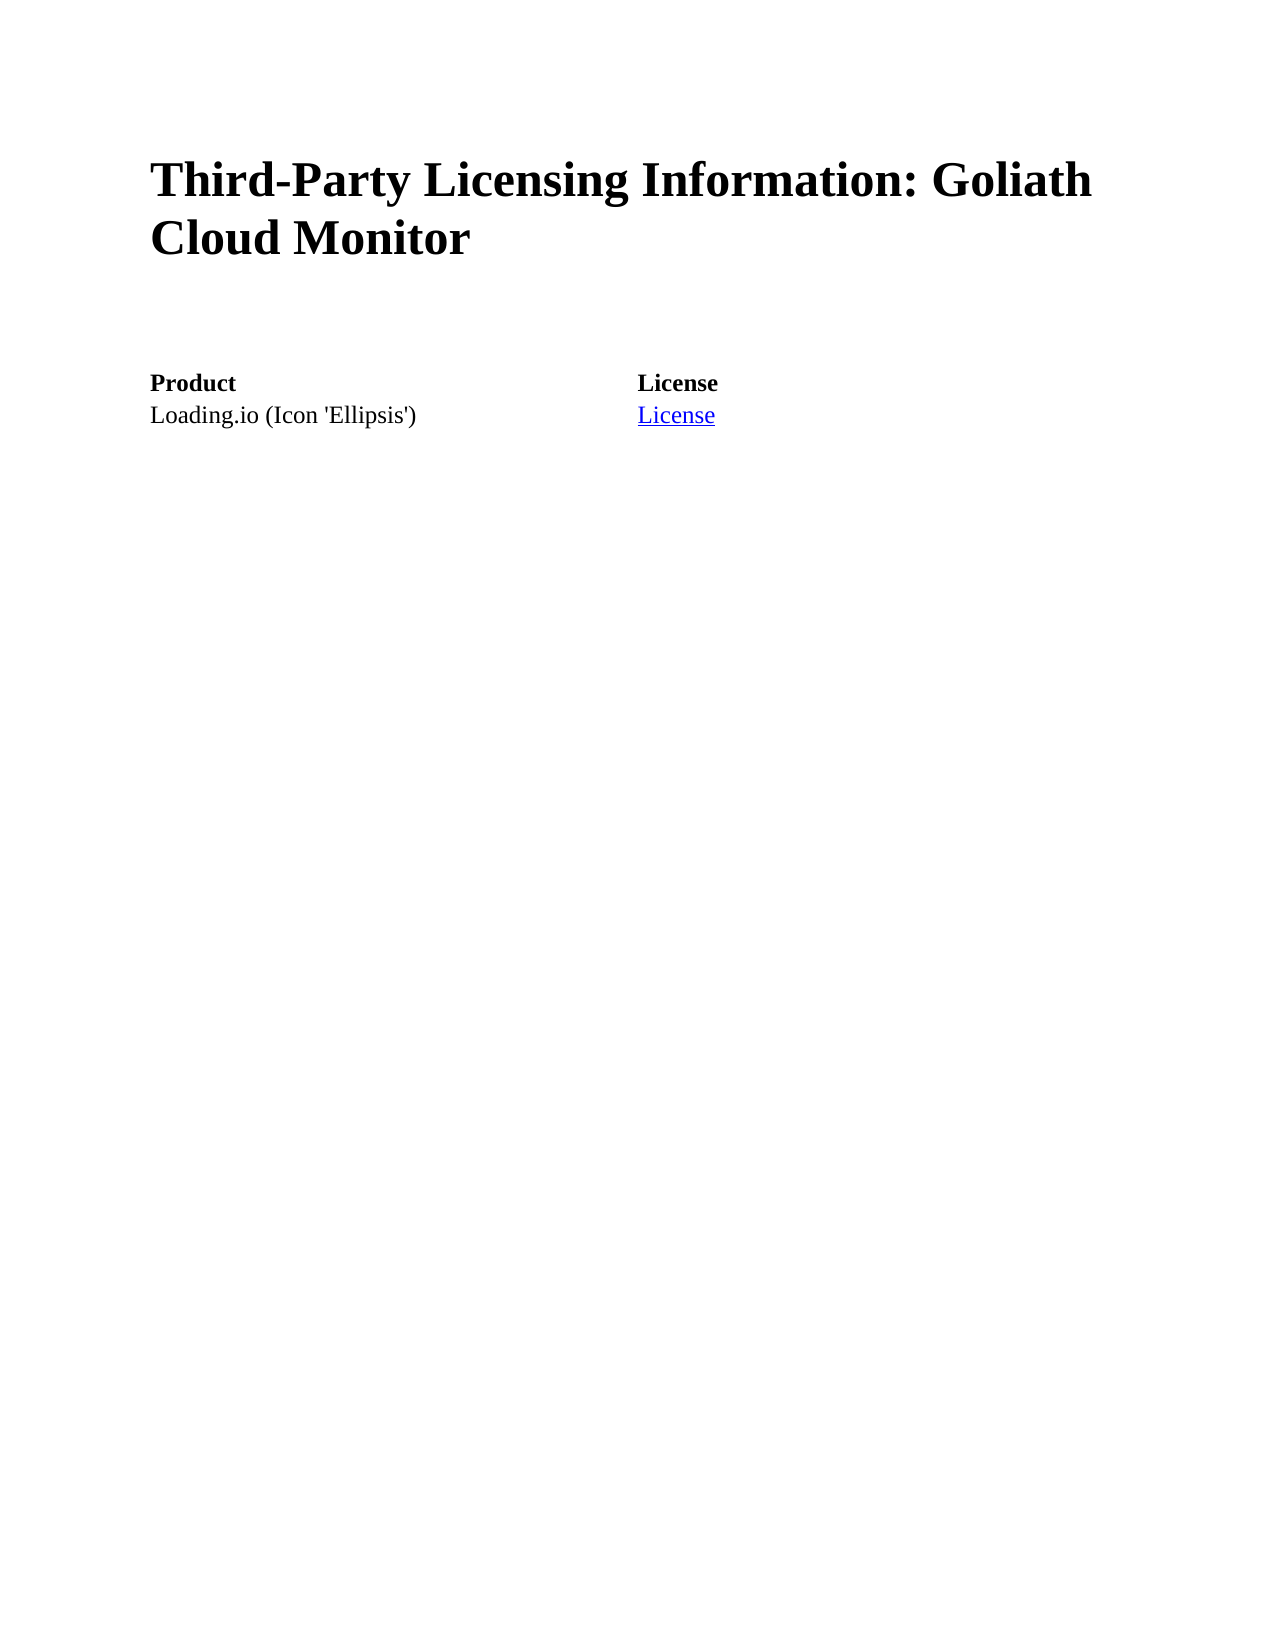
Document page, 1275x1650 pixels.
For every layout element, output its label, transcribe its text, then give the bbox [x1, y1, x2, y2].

table_header License [636, 366, 1123, 398]
text Third-Party Licensing Information: Goliath Cloud Monitor [150, 150, 1125, 265]
table_cell Loading.io (Icon 'Ellipsis') [149, 398, 636, 430]
table_header Product [149, 366, 636, 398]
table_cell License [636, 398, 1123, 430]
